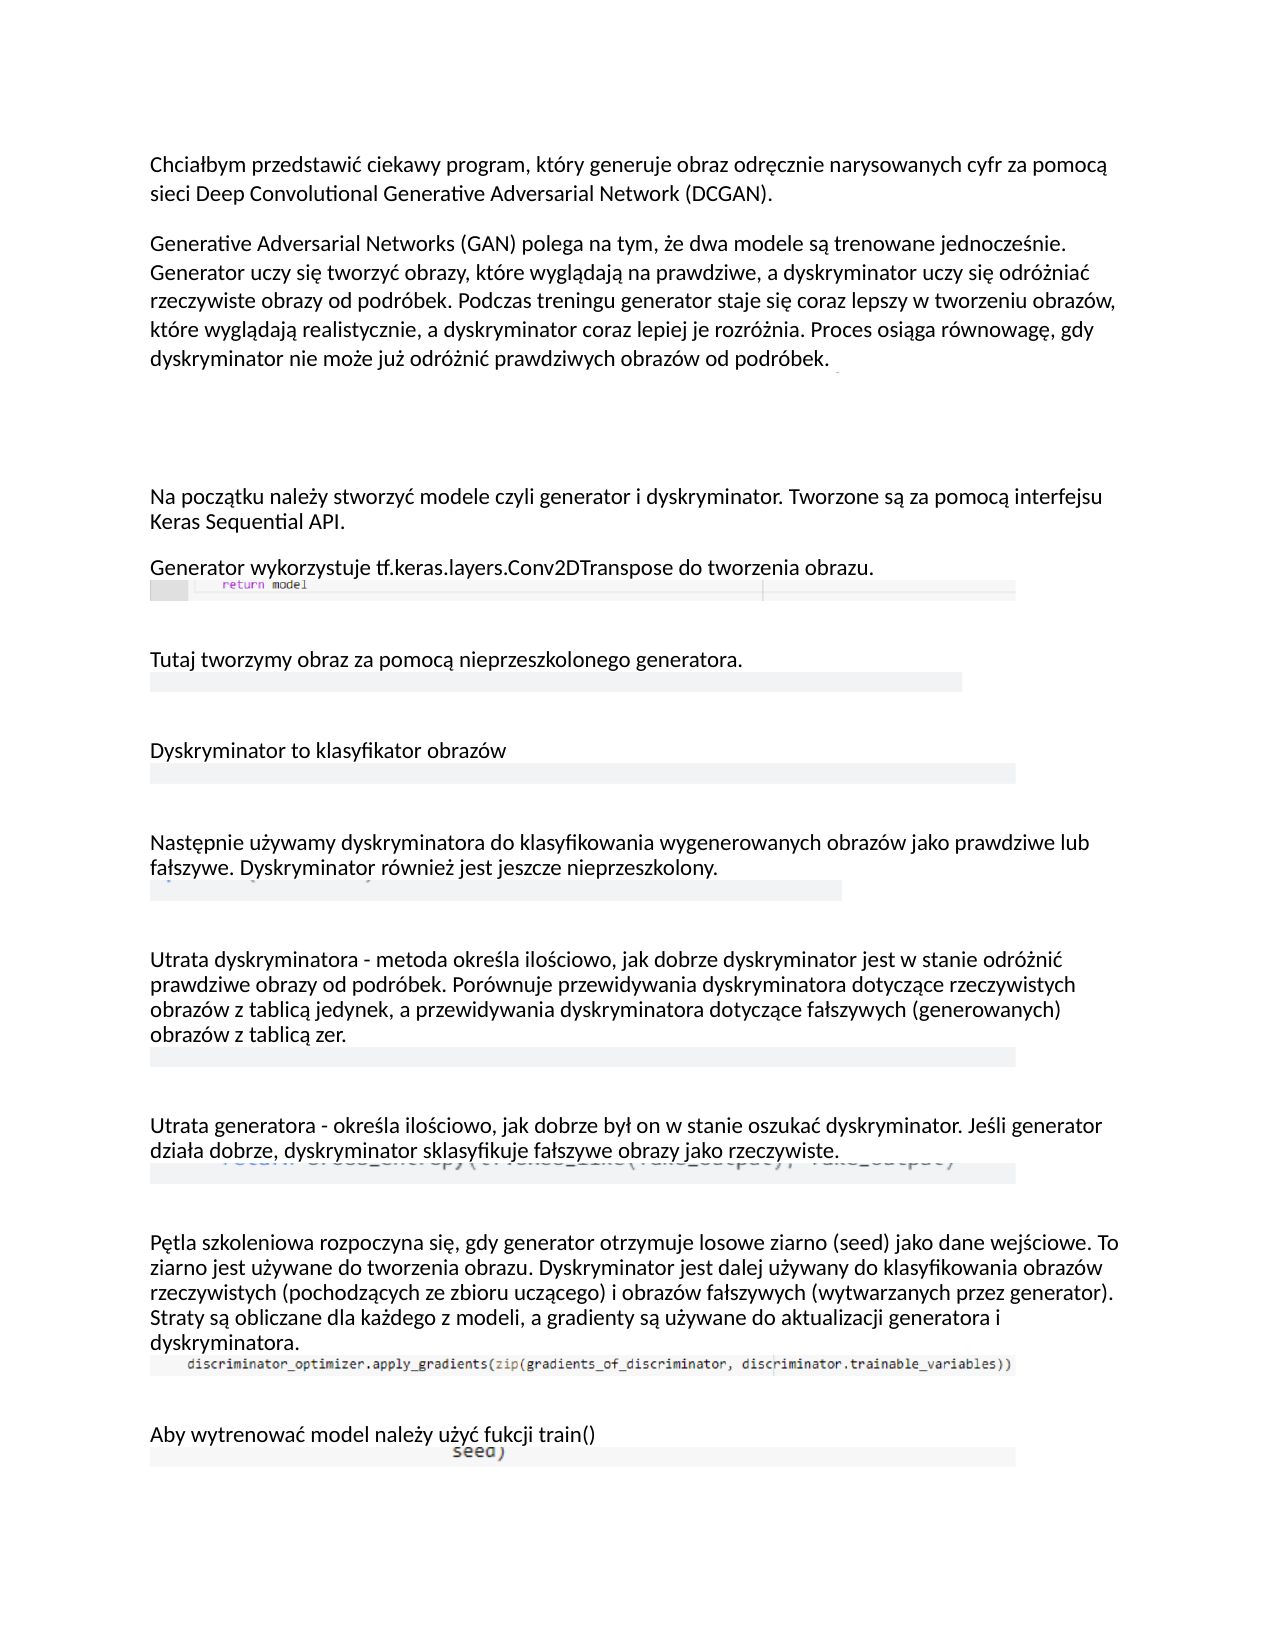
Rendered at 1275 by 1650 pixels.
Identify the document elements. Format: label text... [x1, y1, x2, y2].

text Aby wytrenować model należy użyć fukcji train() [150, 1422, 1125, 1447]
text Dyskryminator to klasyfikator obrazów [150, 739, 1125, 764]
text Utrata generatora - określa ilościowo, jak dobrze był on w stanie oszukać dyskryminator. Jeśli generator działa dobrze, dyskryminator sklasyfikuje fałszywe obrazy jako rzeczywiste. [150, 1114, 1125, 1164]
text Na początku należy stworzyć modele czyli generator i dyskryminator. Tworzone są za pomocą interfejsu Keras Sequential API. [150, 484, 1125, 534]
text Pętla szkoleniowa rozpoczyna się, gdy generator otrzymuje losowe ziarno (seed) jako dane wejściowe. To ziarno jest używane do tworzenia obrazu. Dyskryminator jest dalej używany do klasyfikowania obrazów rzeczywistych (pochodzących ze zbioru uczącego) i obrazów fałszywych (wytwarzanych przez generator). Straty są obliczane dla każdego z modeli, a gradienty są używane do aktualizacji generatora i dyskryminatora. [150, 1230, 1125, 1355]
text Następnie używamy dyskryminatora do klasyfikowania wygenerowanych obrazów jako prawdziwe lub fałszywe. Dyskryminator również jest jeszcze nieprzeszkolony. [150, 830, 1125, 880]
text Generator wykorzystuje tf.keras.layers.Conv2DTranspose do tworzenia obrazu. [150, 555, 1125, 580]
text Generative Adversarial Networks (GAN) polega na tym, że dwa modele są trenowane jednocześnie. Generator uczy się tworzyć obrazy, które wyglądają na prawdziwe, a dyskryminator uczy się odróżniać rzeczywiste obrazy od podróbek. Podczas treningu generator staje się coraz lepszy w tworzeniu obrazów, które wyglądają realistycznie, a dyskryminator coraz lepiej je rozróżnia. Proces osiąga równowagę, gdy dyskryminator nie może już odróżnić prawdziwych obrazów od podróbek. [150, 228, 1125, 372]
text Tutaj tworzymy obraz za pomocą nieprzeszkolonego generatora. [150, 647, 1125, 672]
text Chciałbym przedstawić ciekawy program, który generuje obraz odręcznie narysowanych cyfr za pomocą sieci Deep Convolutional Generative Adversarial Network (DCGAN). [150, 150, 1125, 207]
text Utrata dyskryminatora - metoda określa ilościowo, jak dobrze dyskryminator jest w stanie odróżnić prawdziwe obrazy od podróbek. Porównuje przewidywania dyskryminatora dotyczące rzeczywistych obrazów z tablicą jedynek, a przewidywania dyskryminatora dotyczące fałszywych (generowanych) obrazów z tablicą zer. [150, 947, 1125, 1047]
